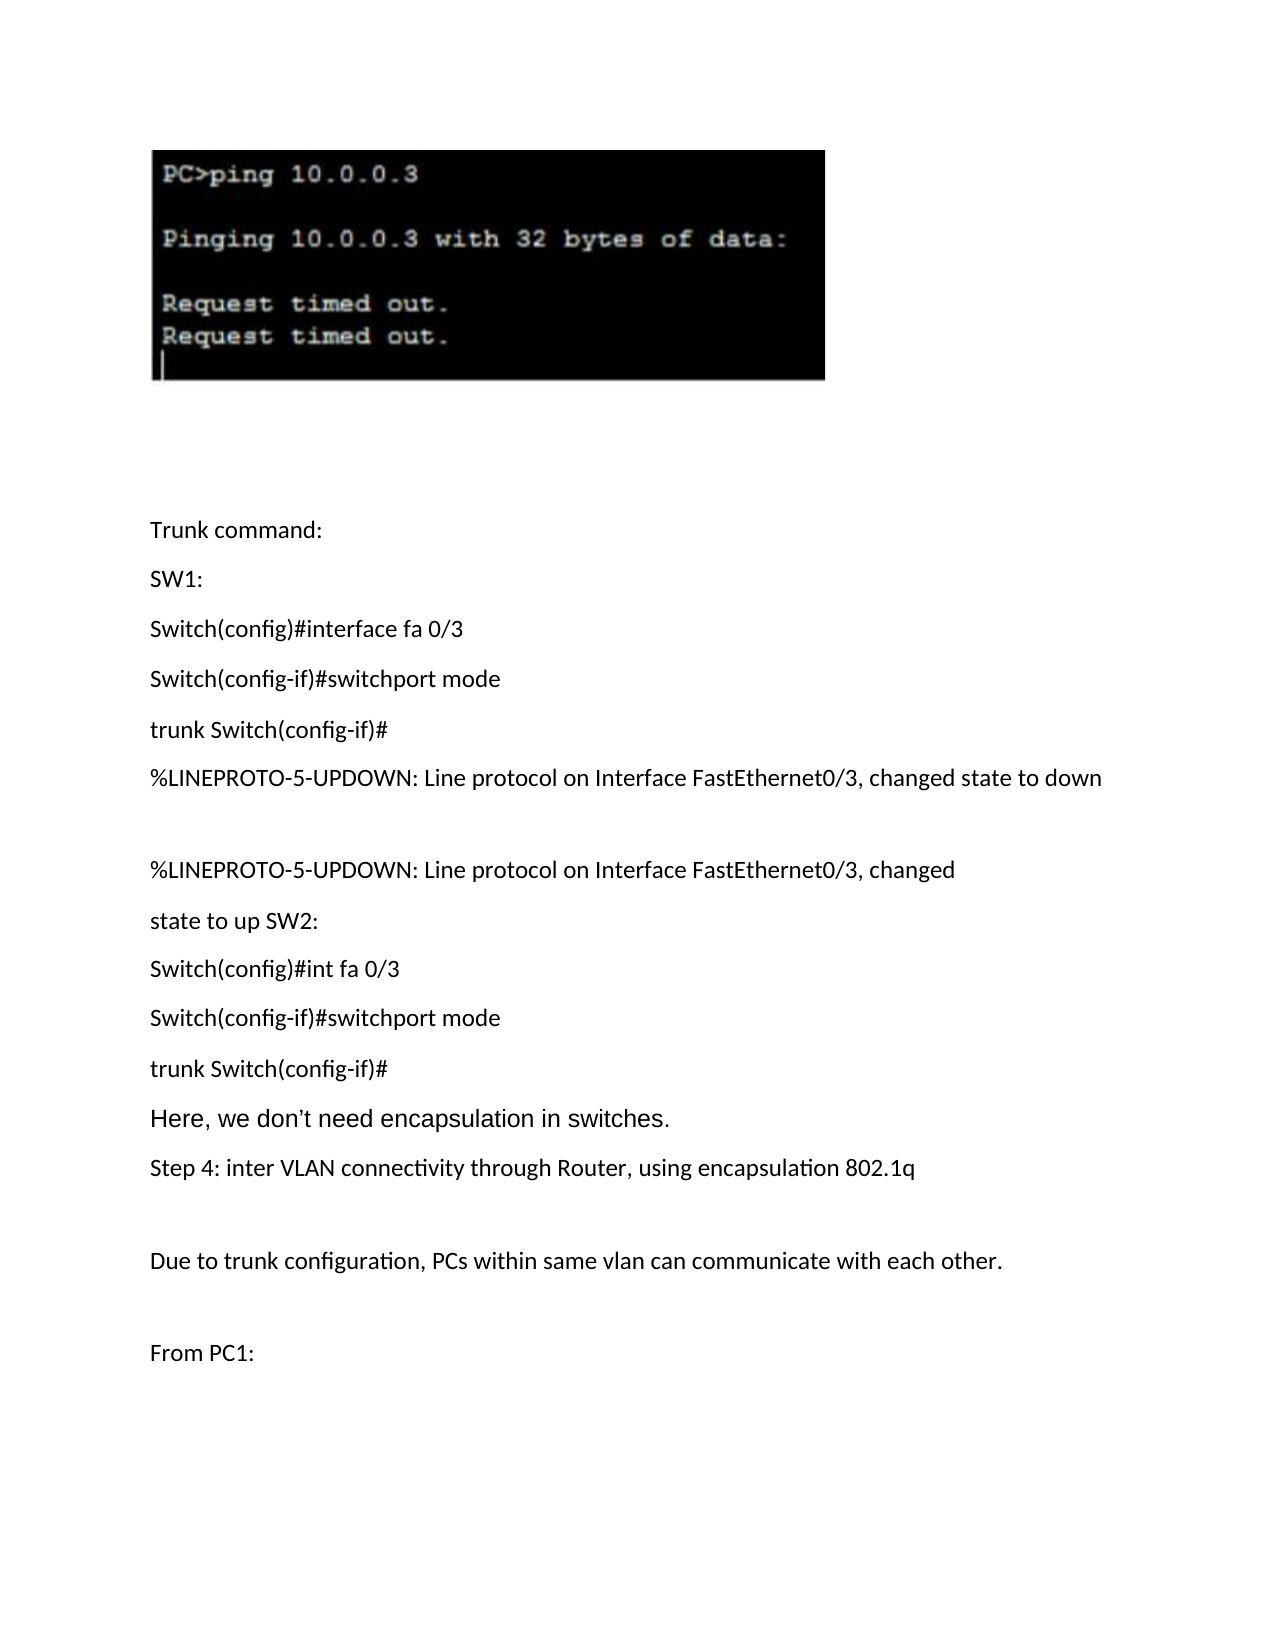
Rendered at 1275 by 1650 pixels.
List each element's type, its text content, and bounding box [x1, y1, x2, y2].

text Switch(config)#int fa 0/3 [150, 956, 1131, 983]
text Due to trunk configuration, PCs within same vlan can communicate with each other. [150, 1245, 1131, 1276]
picture [150, 150, 826, 386]
text From PC1: [150, 1338, 1131, 1368]
text Here, we don’t need encapsulation in switches. [150, 1103, 1131, 1132]
text SW1: [150, 563, 1131, 594]
text Step 4: inter VLAN connectivity through Router, using encapsulation 802.1q [150, 1152, 1131, 1183]
text %LINEPROTO-5-UPDOWN: Line protocol on Interface FastEthernet0/3, changed state to down [150, 765, 1131, 792]
text %LINEPROTO-5-UPDOWN: Line protocol on Interface FastEthernet0/3, changed state to up SW2: [150, 854, 997, 935]
text Switch(config)#interface fa 0/3 Switch(config-if)#switchport mode trunk Switch(config-if)# [150, 613, 531, 744]
text Trunk command: [150, 514, 1131, 544]
text Switch(config-if)#switchport mode trunk Switch(config-if)# [150, 1002, 531, 1083]
